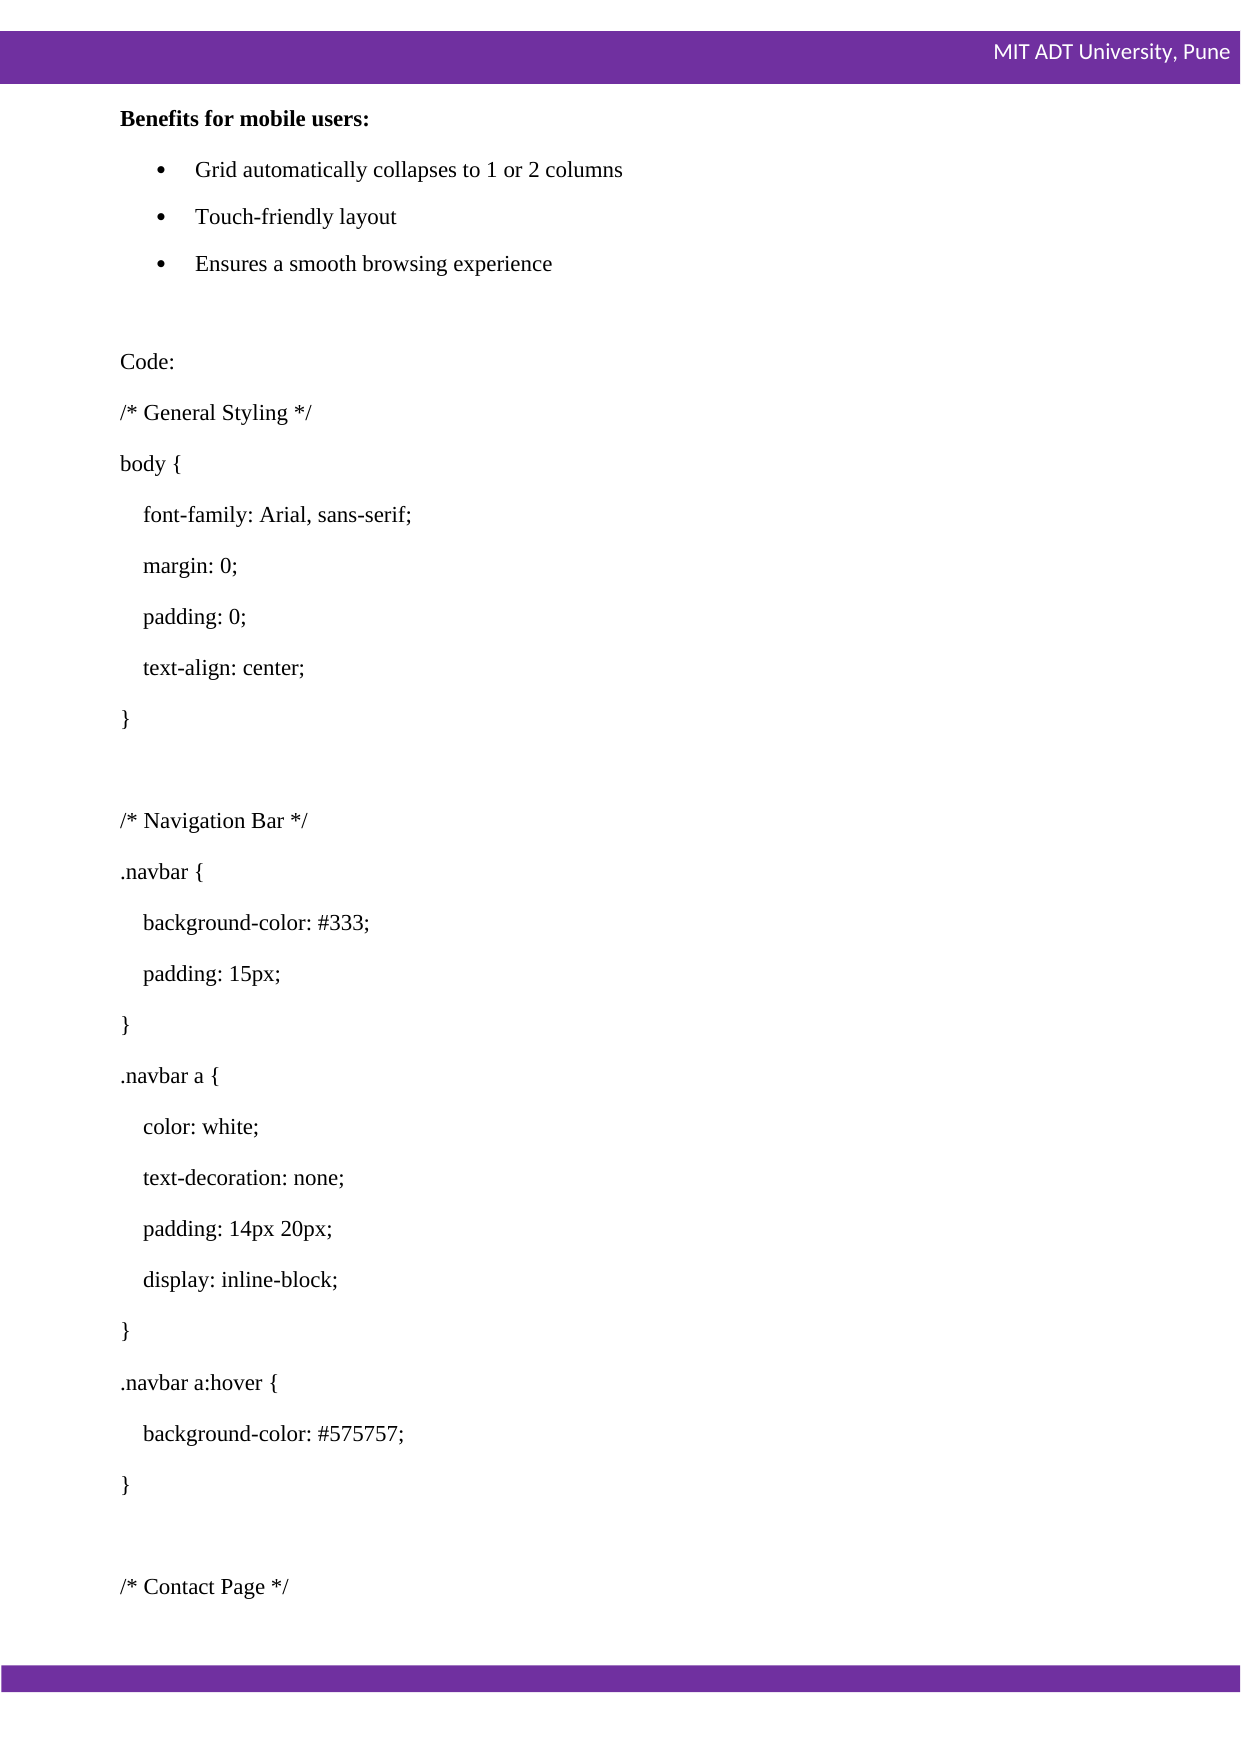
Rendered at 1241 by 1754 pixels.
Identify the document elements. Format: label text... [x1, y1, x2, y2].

text background-color: #575757; [120, 1419, 1195, 1446]
text padding: 0; [120, 603, 1195, 629]
text text-decoration: none; [120, 1164, 1195, 1191]
text } [120, 1011, 1195, 1038]
text .navbar { [120, 858, 1195, 884]
text body { [120, 450, 1195, 476]
text .navbar a:hover { [120, 1368, 1195, 1395]
text .navbar a { [120, 1062, 1195, 1089]
list Ensures a smooth browsing experience [157, 250, 1195, 276]
text text-align: center; [120, 654, 1195, 680]
text Code: [120, 348, 1195, 374]
text padding: 15px; [120, 960, 1195, 987]
text } [120, 1317, 1195, 1344]
text background-color: #333; [120, 909, 1195, 936]
text /* Contact Page */ [120, 1573, 1195, 1599]
text padding: 14px 20px; [120, 1215, 1195, 1242]
list Touch-friendly layout [157, 203, 1195, 229]
text /* Navigation Bar */ [120, 807, 1195, 833]
text } [120, 705, 1195, 731]
text /* General Styling */ [120, 399, 1195, 425]
list Grid automatically collapses to 1 or 2 columns [157, 156, 1195, 182]
text color: white; [120, 1113, 1195, 1140]
text display: inline-block; [120, 1266, 1195, 1293]
text Benefits for mobile users: [120, 105, 1195, 131]
text margin: 0; [120, 552, 1195, 578]
text } [120, 1471, 1195, 1497]
text font-family: Arial, sans-serif; [120, 501, 1195, 527]
